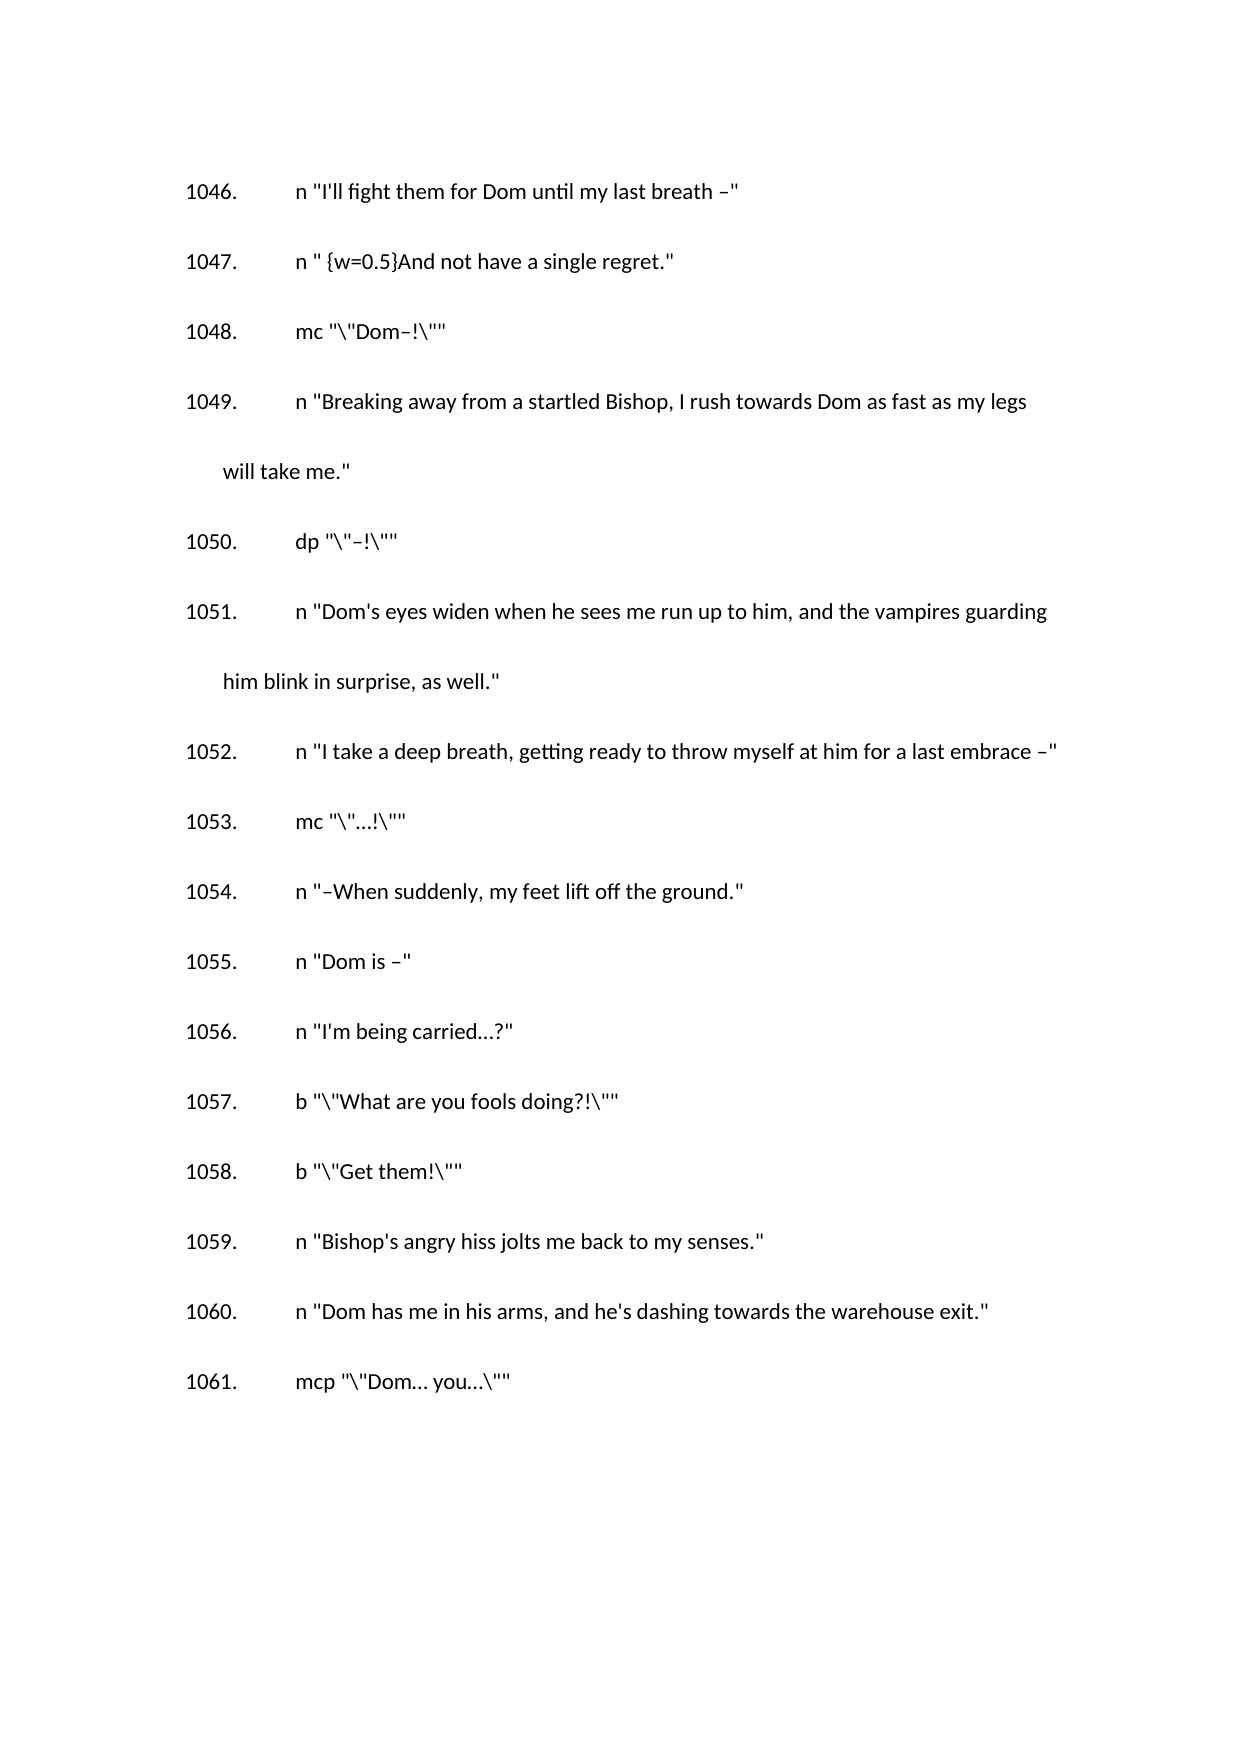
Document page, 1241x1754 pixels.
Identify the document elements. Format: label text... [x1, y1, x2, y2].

list b "\"What are you fools doing?!\"" [185, 1087, 1063, 1115]
list b "\"Get them!\"" [185, 1157, 1063, 1185]
list n "I'm being carried…?" [185, 1017, 1063, 1045]
list n "Dom has me in his arms, and he's dashing towards the warehouse exit." [185, 1297, 1063, 1325]
list n "I take a deep breath, getting ready to throw myself at him for a last embrace –" [185, 737, 1063, 765]
list n "–When suddenly, my feet lift off the ground." [185, 877, 1063, 905]
list n "Breaking away from a startled Bishop, I rush towards Dom as fast as my legs will take me." [185, 387, 1063, 485]
list n "Bishop's angry hiss jolts me back to my senses." [185, 1227, 1063, 1255]
list n " {w=0.5}And not have a single regret." [185, 247, 1063, 275]
list n "Dom's eyes widen when he sees me run up to him, and the vampires guarding him blink in surprise, as well." [185, 597, 1063, 695]
list dp "\"–!\"" [185, 527, 1063, 555]
list n "I'll fight them for Dom until my last breath –" [185, 177, 1063, 205]
list n "Dom is –" [185, 947, 1063, 975]
list mc "\"…!\"" [185, 807, 1063, 835]
list mcp "\"Dom… you…\"" [185, 1367, 1063, 1395]
list mc "\"Dom–!\"" [185, 317, 1063, 345]
